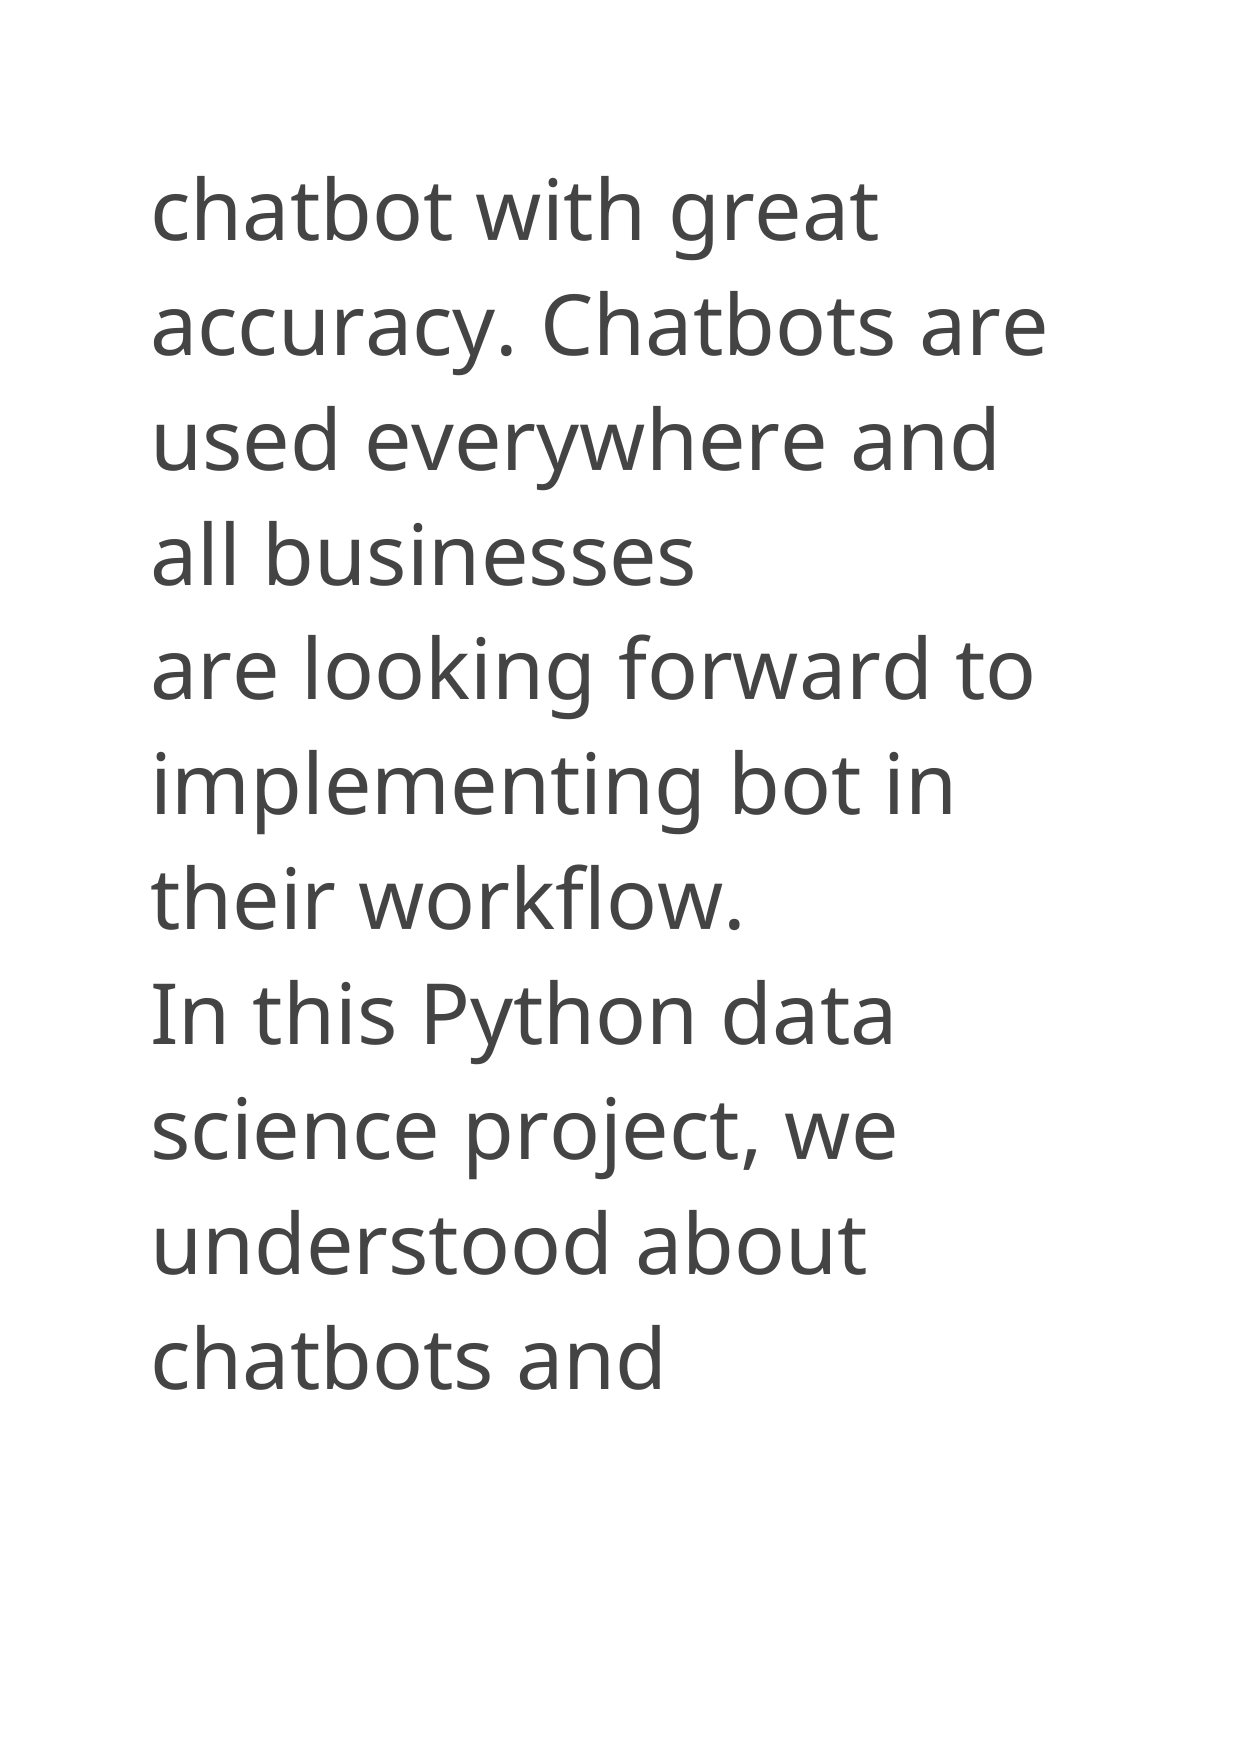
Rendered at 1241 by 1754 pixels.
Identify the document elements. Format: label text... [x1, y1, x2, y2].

text In this Python data science project, we understood about chatbots and [150, 954, 1090, 1414]
text chatbot with great accuracy. Chatbots are used everywhere and all businesses [150, 150, 1090, 609]
text are looking forward to implementing bot in their workflow. [150, 609, 1090, 954]
